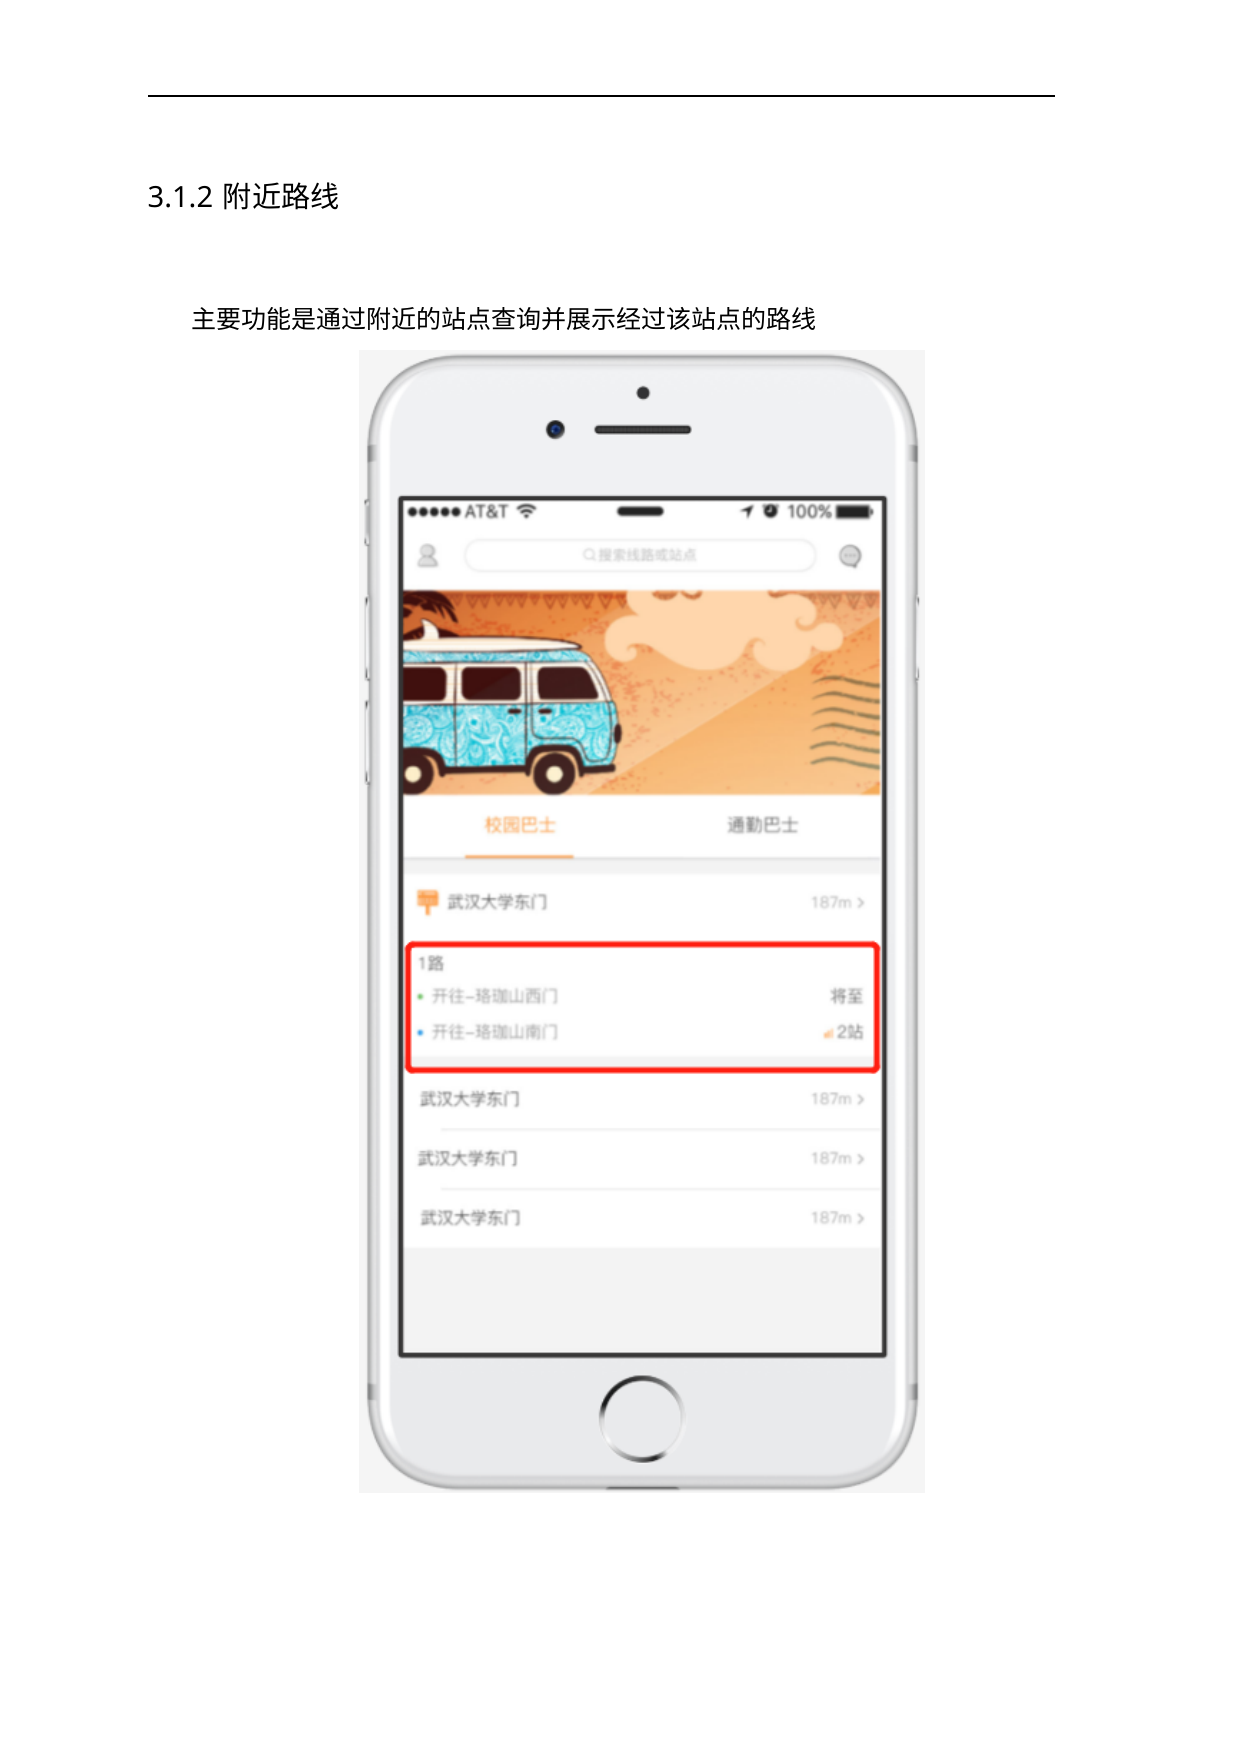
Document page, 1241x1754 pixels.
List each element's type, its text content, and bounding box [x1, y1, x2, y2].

text 主要功能是通过附近的站点查询并展示经过该站点的路线 [148, 285, 1092, 350]
subtitle 附近路线 [147, 162, 1092, 227]
picture [359, 350, 925, 1493]
